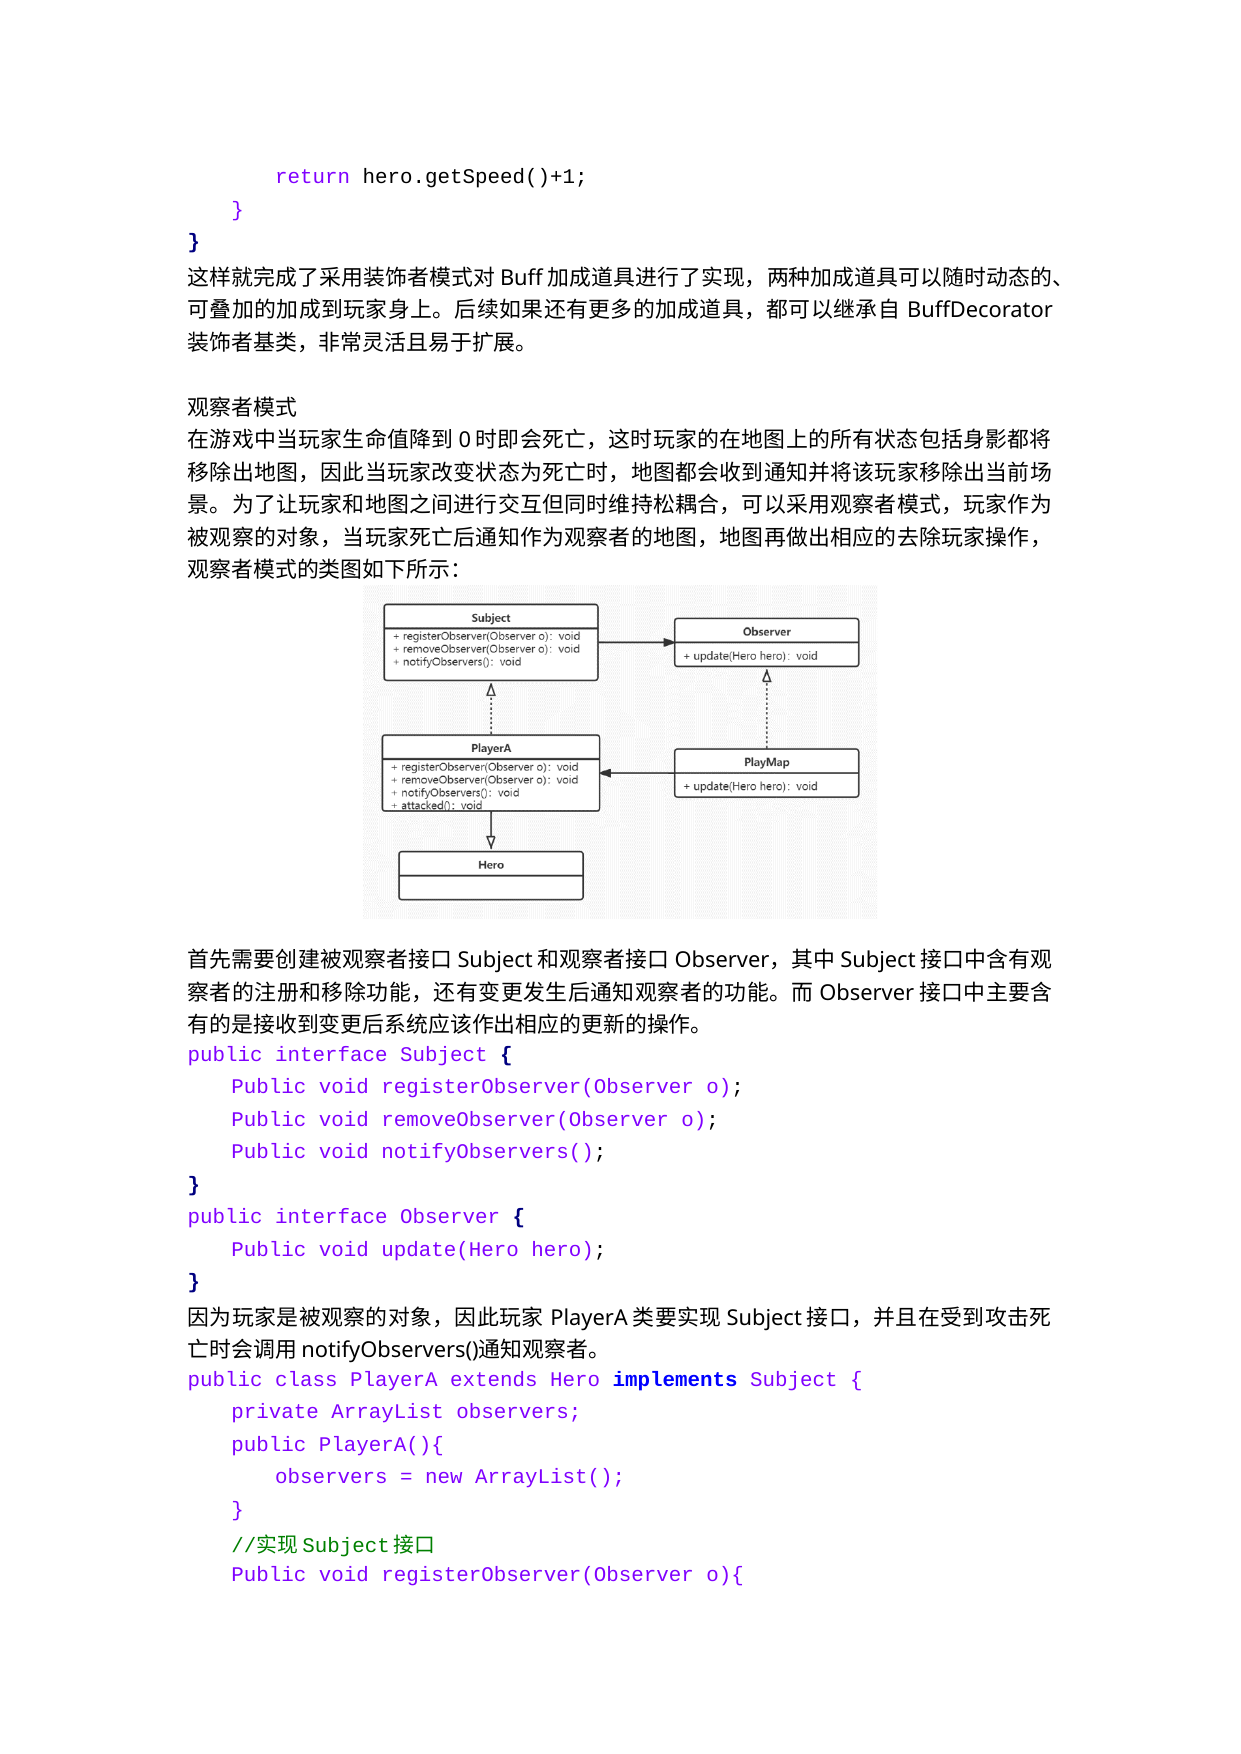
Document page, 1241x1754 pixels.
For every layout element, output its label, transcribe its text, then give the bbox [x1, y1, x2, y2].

text //实现Subject接口 [187, 1527, 1053, 1559]
text Public void notifyObservers(); [187, 1137, 1053, 1169]
text } [187, 1267, 1053, 1299]
text 观察者模式 [187, 389, 1053, 422]
picture [362, 584, 878, 919]
text Public void update(Hero hero); [187, 1234, 1053, 1267]
text } [187, 1494, 1053, 1527]
text } [187, 227, 1053, 259]
text 这样就完成了采用装饰者模式对Buff加成道具进行了实现，两种加成道具可以随时动态的、可叠加的加成到玩家身上。后续如果还有更多的加成道具，都可以继承自BuffDecorator装饰者基类，非常灵活且易于扩展。 [187, 259, 1053, 357]
text Public void registerObserver(Observer o); [187, 1072, 1053, 1104]
text return hero.getSpeed()+1; [187, 162, 1053, 194]
text public interface Subject { [187, 1039, 1053, 1072]
text 首先需要创建被观察者接口Subject和观察者接口Observer，其中Subject接口中含有观察者的注册和移除功能，还有变更发生后通知观察者的功能。而Observer接口中主要含有的是接收到变更后系统应该作出相应的更新的操作。 [187, 942, 1053, 1039]
text Public void removeObserver(Observer o); [187, 1104, 1053, 1137]
text public interface Observer { [187, 1202, 1053, 1234]
text 因为玩家是被观察的对象，因此玩家PlayerA类要实现Subject接口，并且在受到攻击死亡时会调用notifyObservers()通知观察者。 [187, 1299, 1053, 1364]
text 在游戏中当玩家生命值降到0时即会死亡，这时玩家的在地图上的所有状态包括身影都将移除出地图，因此当玩家改变状态为死亡时，地图都会收到通知并将该玩家移除出当前场景。为了让玩家和地图之间进行交互但同时维持松耦合，可以采用观察者模式，玩家作为被观察的对象，当玩家死亡后通知作为观察者的地图，地图再做出相应的去除玩家操作，观察者模式的类图如下所示： [187, 422, 1053, 584]
text observers = new ArrayList(); [187, 1462, 1053, 1494]
text } [187, 194, 1053, 227]
text public class PlayerA extends Hero implements Subject { [187, 1364, 1053, 1397]
text public PlayerA(){ [187, 1429, 1053, 1462]
text private ArrayList observers; [187, 1397, 1053, 1429]
text } [187, 1169, 1053, 1202]
text Public void registerObserver(Observer o){ [187, 1559, 1053, 1592]
